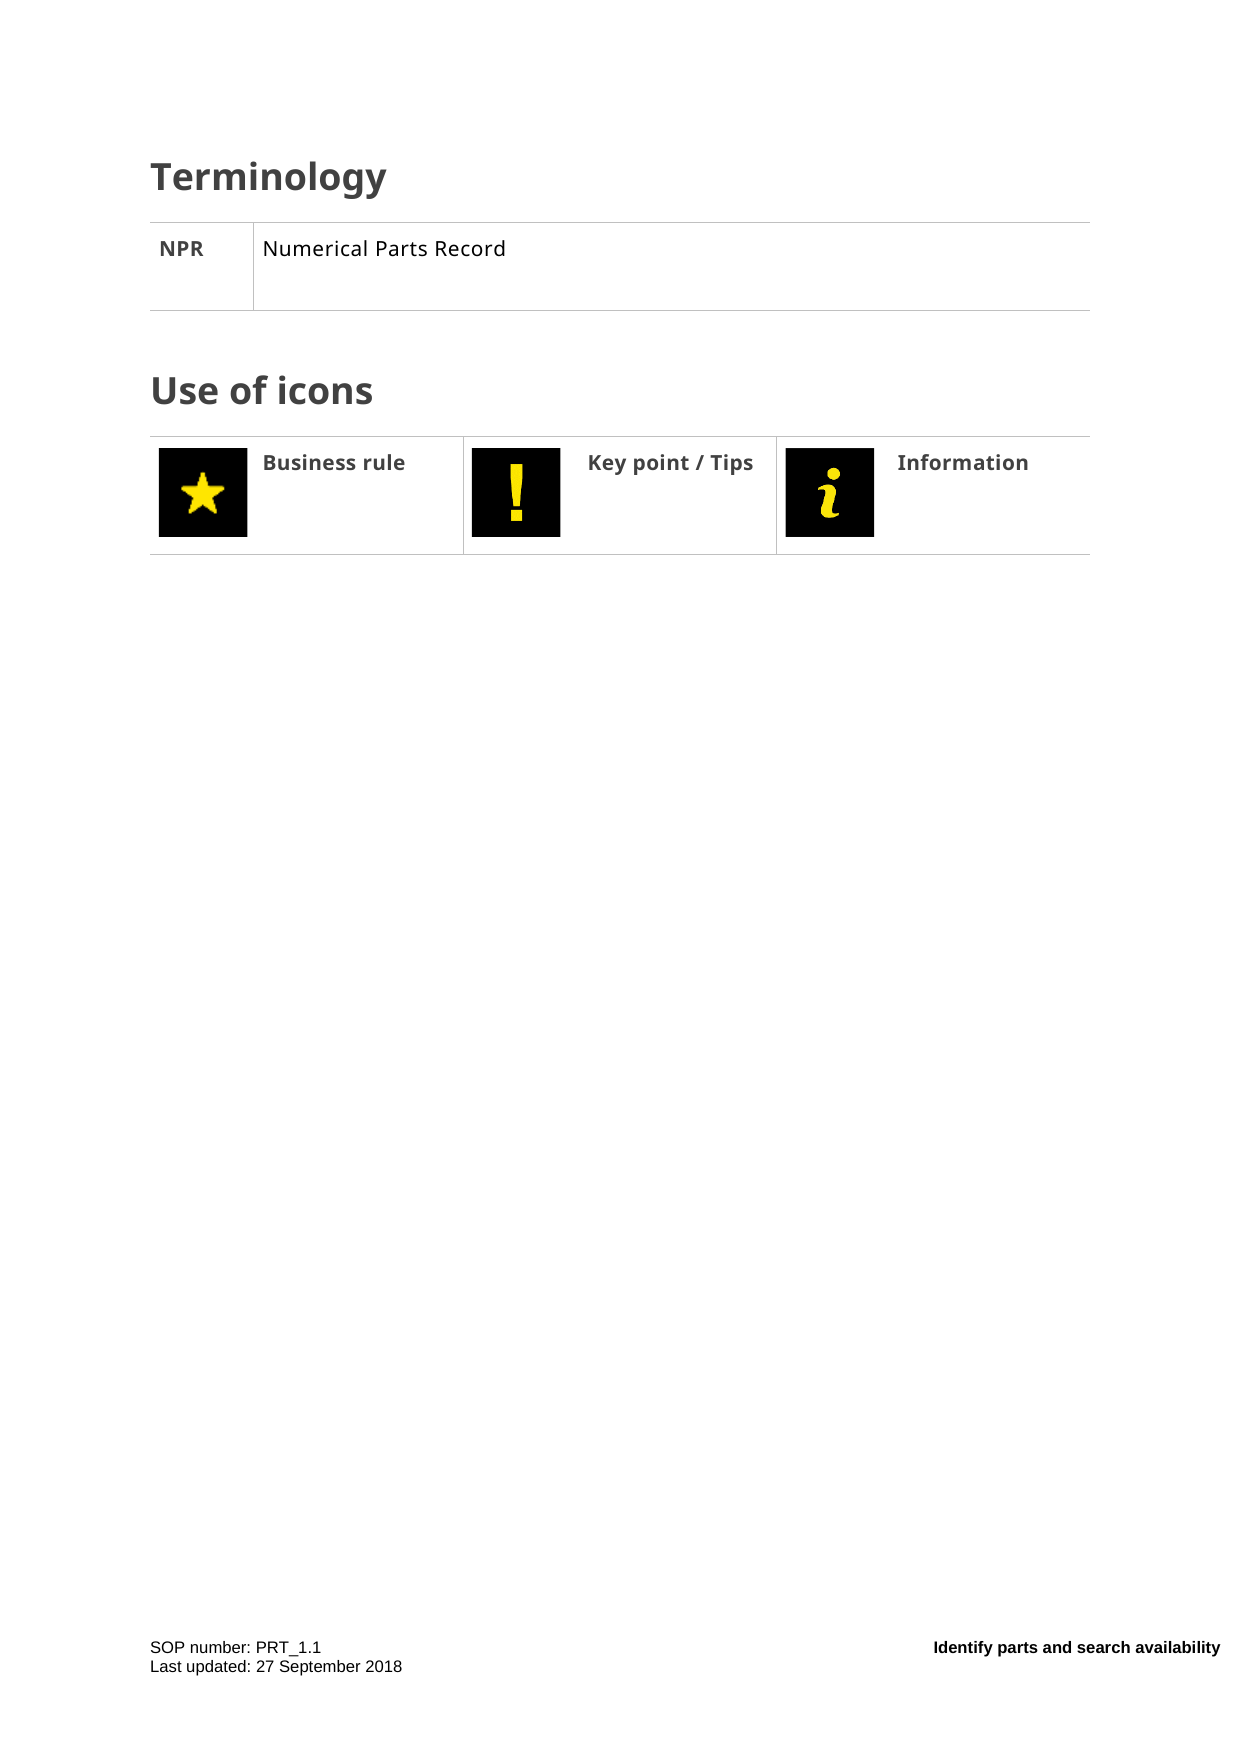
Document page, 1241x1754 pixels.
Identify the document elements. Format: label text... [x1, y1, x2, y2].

subtitle Terminology [150, 150, 1169, 201]
table_header Information [889, 437, 1090, 554]
table_header [777, 437, 889, 554]
picture [471, 448, 561, 537]
table_header Numerical Parts Record [254, 223, 1090, 310]
picture [785, 448, 875, 537]
table_header [464, 437, 578, 554]
subtitle Use of icons [150, 364, 1169, 415]
table_header NPR [150, 223, 253, 310]
table_header Key point / Tips [579, 437, 776, 554]
table_header Business rule [254, 437, 463, 554]
picture [158, 448, 248, 537]
table_header [150, 437, 253, 554]
